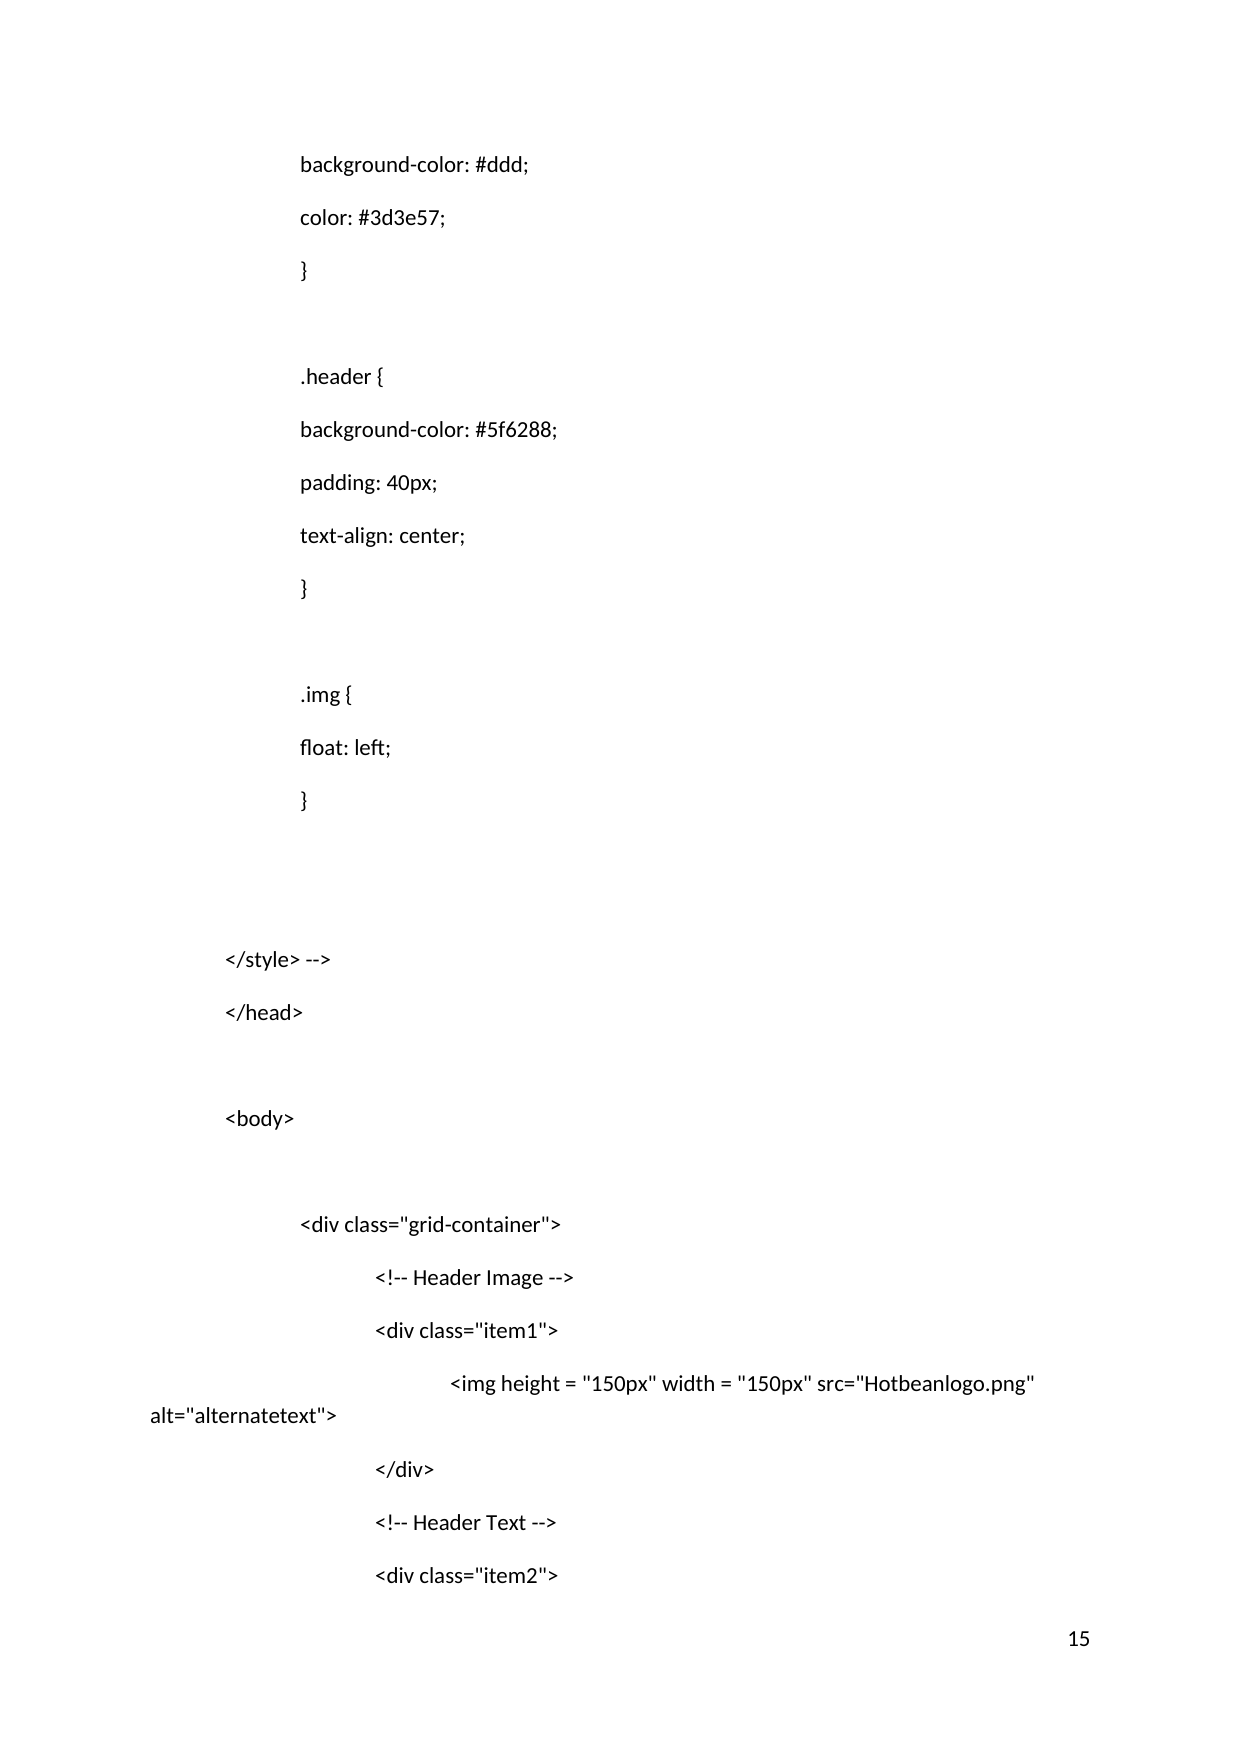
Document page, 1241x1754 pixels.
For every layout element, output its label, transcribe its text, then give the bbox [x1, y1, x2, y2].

text text-align: center; [150, 521, 1090, 549]
text .header { [150, 362, 1090, 390]
text </head> [150, 998, 1090, 1026]
text </div> [150, 1455, 1090, 1483]
text background-color: #5f6288; [150, 415, 1090, 443]
text <div class="item1"> [150, 1316, 1090, 1344]
text <!-- Header Text --> [150, 1508, 1090, 1536]
text <div class="item2"> [150, 1561, 1090, 1589]
text <body> [150, 1104, 1090, 1132]
text padding: 40px; [150, 468, 1090, 496]
text color: #3d3e57; [150, 203, 1090, 231]
text } [150, 256, 1090, 284]
text } [150, 574, 1090, 602]
text float: left; [150, 733, 1090, 761]
text } [150, 786, 1090, 814]
text <div class="grid-container"> [150, 1210, 1090, 1238]
text <!-- Header Image --> [150, 1263, 1090, 1291]
text .img { [150, 680, 1090, 708]
text </style> --> [150, 945, 1090, 973]
text background-color: #ddd; [150, 150, 1090, 178]
text <img height = "150px" width = "150px" src="Hotbeanlogo.png" alt="alternatetext"> [150, 1369, 1090, 1430]
